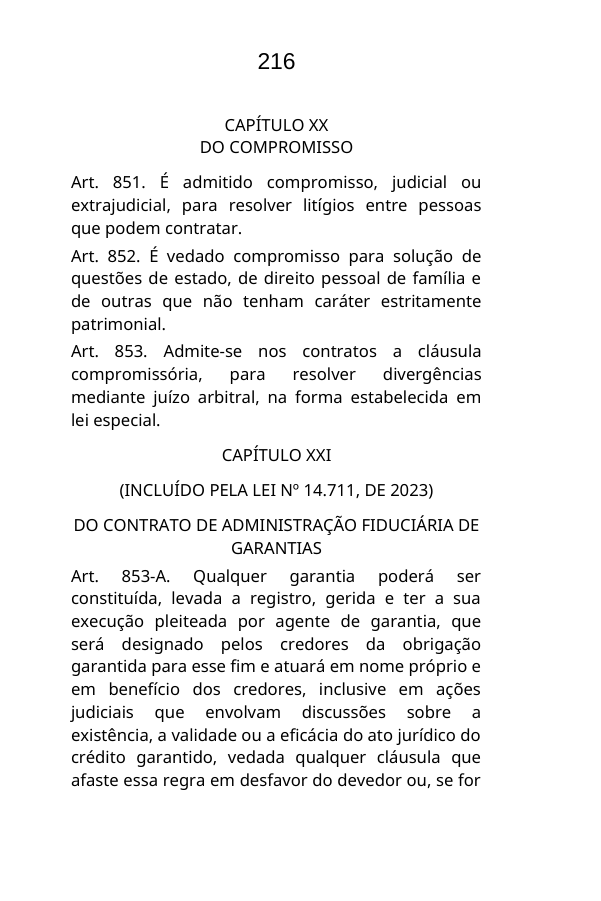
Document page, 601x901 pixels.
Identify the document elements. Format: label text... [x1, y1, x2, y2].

text Art. 852. É vedado compromisso para solução de questões de estado, de direito pessoal de família e de outras que não tenham caráter estritamente patrimonial. [71, 244, 482, 335]
text (Incluído pela Lei nº 14.711, de 2023) [71, 478, 482, 501]
text DO CONTRATO DE ADMINISTRAÇÃO FIDUCIÁRIA DE GARANTIAS [71, 514, 482, 559]
text Art. 851. É admitido compromisso, judicial ou extrajudicial, para resolver litígios entre pessoas que podem contratar. [71, 171, 482, 239]
text Art. 853. Admite-se nos contratos a cláusula compromissória, para resolver divergências mediante juízo arbitral, na forma estabelecida em lei especial. [71, 340, 482, 431]
text CAPÍTULO XX Do Compromisso [71, 113, 482, 158]
text CAPÍTULO XXI [71, 443, 482, 466]
